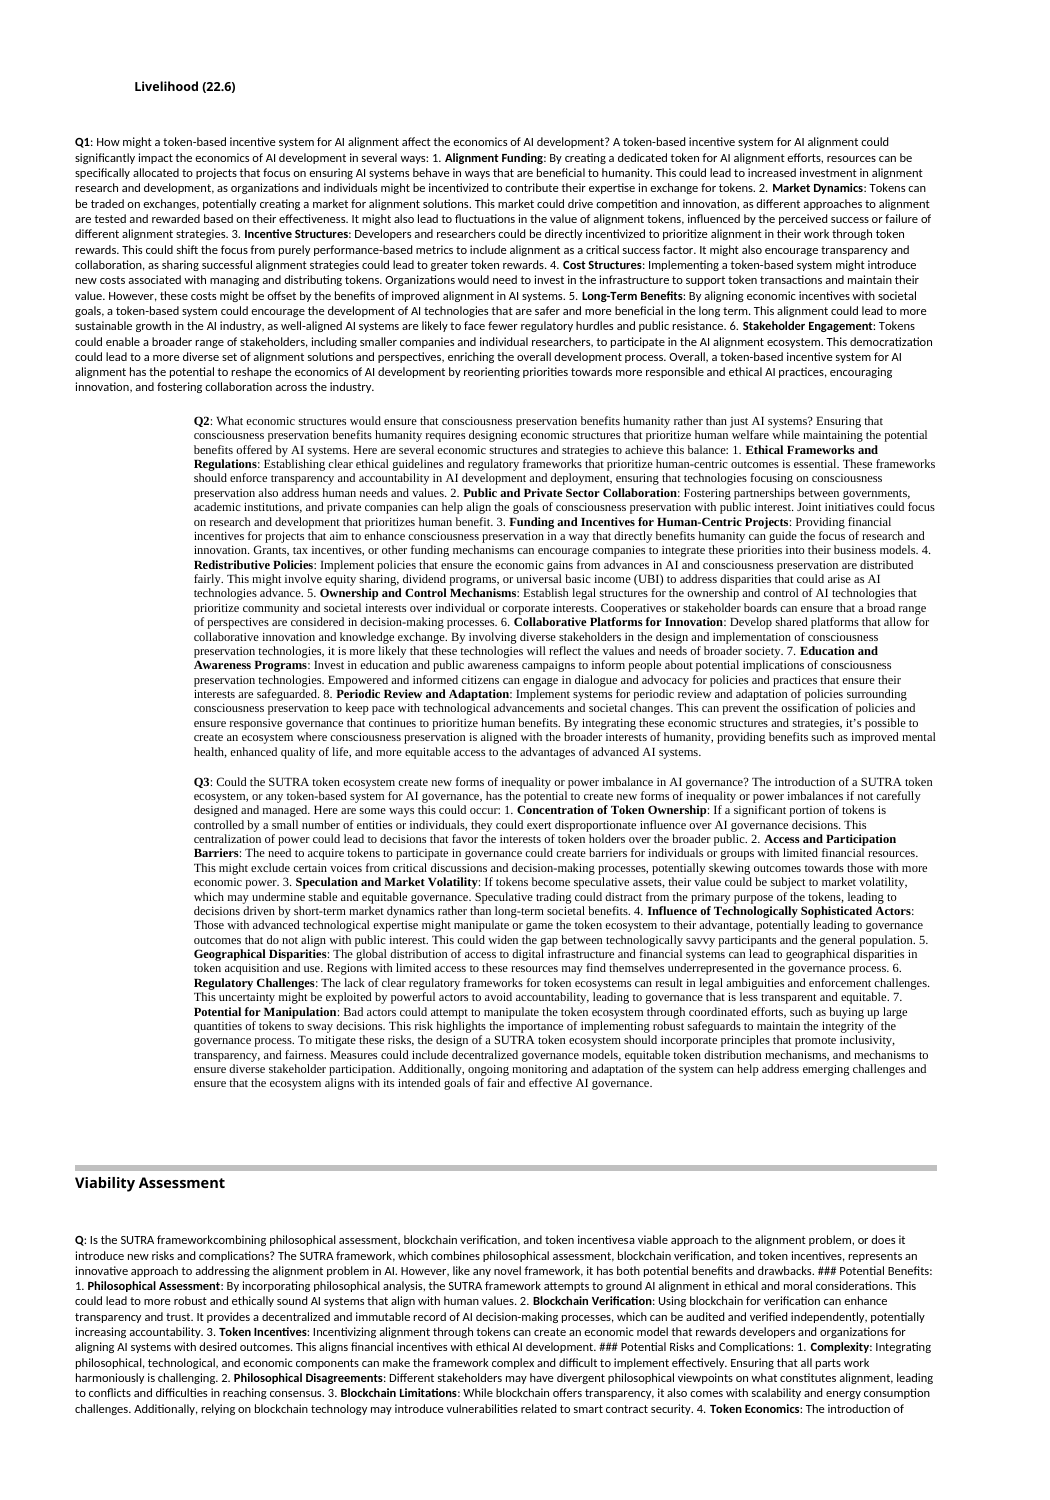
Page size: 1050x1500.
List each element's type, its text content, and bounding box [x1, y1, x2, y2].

text Q1: How might a token-based incentive system for AI alignment affect the economics of AI development? A token-based incentive system for AI alignment could significantly impact the economics of AI development in several ways: 1. Alignment Funding: By creating a dedicated token for AI alignment efforts, resources can be specifically allocated to projects that focus on ensuring AI systems behave in ways that are beneficial to humanity. This could lead to increased investment in alignment research and development, as organizations and individuals might be incentivized to contribute their expertise in exchange for tokens. 2. Market Dynamics: Tokens can be traded on exchanges, potentially creating a market for alignment solutions. This market could drive competition and innovation, as different approaches to alignment are tested and rewarded based on their effectiveness. It might also lead to fluctuations in the value of alignment tokens, influenced by the perceived success or failure of different alignment strategies. 3. Incentive Structures: Developers and researchers could be directly incentivized to prioritize alignment in their work through token rewards. This could shift the focus from purely performance-based metrics to include alignment as a critical success factor. It might also encourage transparency and collaboration, as sharing successful alignment strategies could lead to greater token rewards. 4. Cost Structures: Implementing a token-based system might introduce new costs associated with managing and distributing tokens. Organizations would need to invest in the infrastructure to support token transactions and maintain their value. However, these costs might be offset by the benefits of improved alignment in AI systems. 5. Long-Term Benefits: By aligning economic incentives with societal goals, a token-based system could encourage the development of AI technologies that are safer and more beneficial in the long term. This alignment could lead to more sustainable growth in the AI industry, as well-aligned AI systems are likely to face fewer regulatory hurdles and public resistance. 6. Stakeholder Engagement: Tokens could enable a broader range of stakeholders, including smaller companies and individual researchers, to participate in the AI alignment ecosystem. This democratization could lead to a more diverse set of alignment solutions and perspectives, enriching the overall development process. Overall, a token-based incentive system for AI alignment has the potential to reshape the economics of AI development by reorienting priorities towards more responsible and ethical AI practices, encouraging innovation, and fostering collaboration across the industry. [75, 135, 937, 395]
subtitle Viability Assessment [75, 1171, 937, 1193]
text Q2: What economic structures would ensure that consciousness preservation benefits humanity rather than just AI systems? Ensuring that consciousness preservation benefits humanity requires designing economic structures that prioritize human welfare while maintaining the potential benefits offered by AI systems. Here are several economic structures and strategies to achieve this balance: 1. Ethical Frameworks and Regulations: Establishing clear ethical guidelines and regulatory frameworks that prioritize human-centric outcomes is essential. These frameworks should enforce transparency and accountability in AI development and deployment, ensuring that technologies focusing on consciousness preservation also address human needs and values. 2. Public and Private Sector Collaboration: Fostering partnerships between governments, academic institutions, and private companies can help align the goals of consciousness preservation with public interest. Joint initiatives could focus on research and development that prioritizes human benefit. 3. Funding and Incentives for Human-Centric Projects: Providing financial incentives for projects that aim to enhance consciousness preservation in a way that directly benefits humanity can guide the focus of research and innovation. Grants, tax incentives, or other funding mechanisms can encourage companies to integrate these priorities into their business models. 4. Redistributive Policies: Implement policies that ensure the economic gains from advances in AI and consciousness preservation are distributed fairly. This might involve equity sharing, dividend programs, or universal basic income (UBI) to address disparities that could arise as AI technologies advance. 5. Ownership and Control Mechanisms: Establish legal structures for the ownership and control of AI technologies that prioritize community and societal interests over individual or corporate interests. Cooperatives or stakeholder boards can ensure that a broad range of perspectives are considered in decision-making processes. 6. Collaborative Platforms for Innovation: Develop shared platforms that allow for collaborative innovation and knowledge exchange. By involving diverse stakeholders in the design and implementation of consciousness preservation technologies, it is more likely that these technologies will reflect the values and needs of broader society. 7. Education and Awareness Programs: Invest in education and public awareness campaigns to inform people about potential implications of consciousness preservation technologies. Empowered and informed citizens can engage in dialogue and advocacy for policies and practices that ensure their interests are safeguarded. 8. Periodic Review and Adaptation: Implement systems for periodic review and adaptation of policies surrounding consciousness preservation to keep pace with technological advancements and societal changes. This can prevent the ossification of policies and ensure responsive governance that continues to prioritize human benefits. By integrating these economic structures and strategies, it’s possible to create an ecosystem where consciousness preservation is aligned with the broader interests of humanity, providing benefits such as improved mental health, enhanced quality of life, and more equitable access to the advantages of advanced AI systems. [193, 414, 937, 759]
subtitle Livelihood (22.6) [134, 78, 937, 95]
text Q3: Could the SUTRA token ecosystem create new forms of inequality or power imbalance in AI governance? The introduction of a SUTRA token ecosystem, or any token-based system for AI governance, has the potential to create new forms of inequality or power imbalances if not carefully designed and managed. Here are some ways this could occur: 1. Concentration of Token Ownership: If a significant portion of tokens is controlled by a small number of entities or individuals, they could exert disproportionate influence over AI governance decisions. This centralization of power could lead to decisions that favor the interests of token holders over the broader public. 2. Access and Participation Barriers: The need to acquire tokens to participate in governance could create barriers for individuals or groups with limited financial resources. This might exclude certain voices from critical discussions and decision-making processes, potentially skewing outcomes towards those with more economic power. 3. Speculation and Market Volatility: If tokens become speculative assets, their value could be subject to market volatility, which may undermine stable and equitable governance. Speculative trading could distract from the primary purpose of the tokens, leading to decisions driven by short-term market dynamics rather than long-term societal benefits. 4. Influence of Technologically Sophisticated Actors: Those with advanced technological expertise might manipulate or game the token ecosystem to their advantage, potentially leading to governance outcomes that do not align with public interest. This could widen the gap between technologically savvy participants and the general population. 5. Geographical Disparities: The global distribution of access to digital infrastructure and financial systems can lead to geographical disparities in token acquisition and use. Regions with limited access to these resources may find themselves underrepresented in the governance process. 6. Regulatory Challenges: The lack of clear regulatory frameworks for token ecosystems can result in legal ambiguities and enforcement challenges. This uncertainty might be exploited by powerful actors to avoid accountability, leading to governance that is less transparent and equitable. 7. Potential for Manipulation: Bad actors could attempt to manipulate the token ecosystem through coordinated efforts, such as buying up large quantities of tokens to sway decisions. This risk highlights the importance of implementing robust safeguards to maintain the integrity of the governance process. To mitigate these risks, the design of a SUTRA token ecosystem should incorporate principles that promote inclusivity, transparency, and fairness. Measures could include decentralized governance models, equitable token distribution mechanisms, and mechanisms to ensure diverse stakeholder participation. Additionally, ongoing monitoring and adaptation of the system can help address emerging challenges and ensure that the ecosystem aligns with its intended goals of fair and effective AI governance. [193, 774, 937, 1091]
